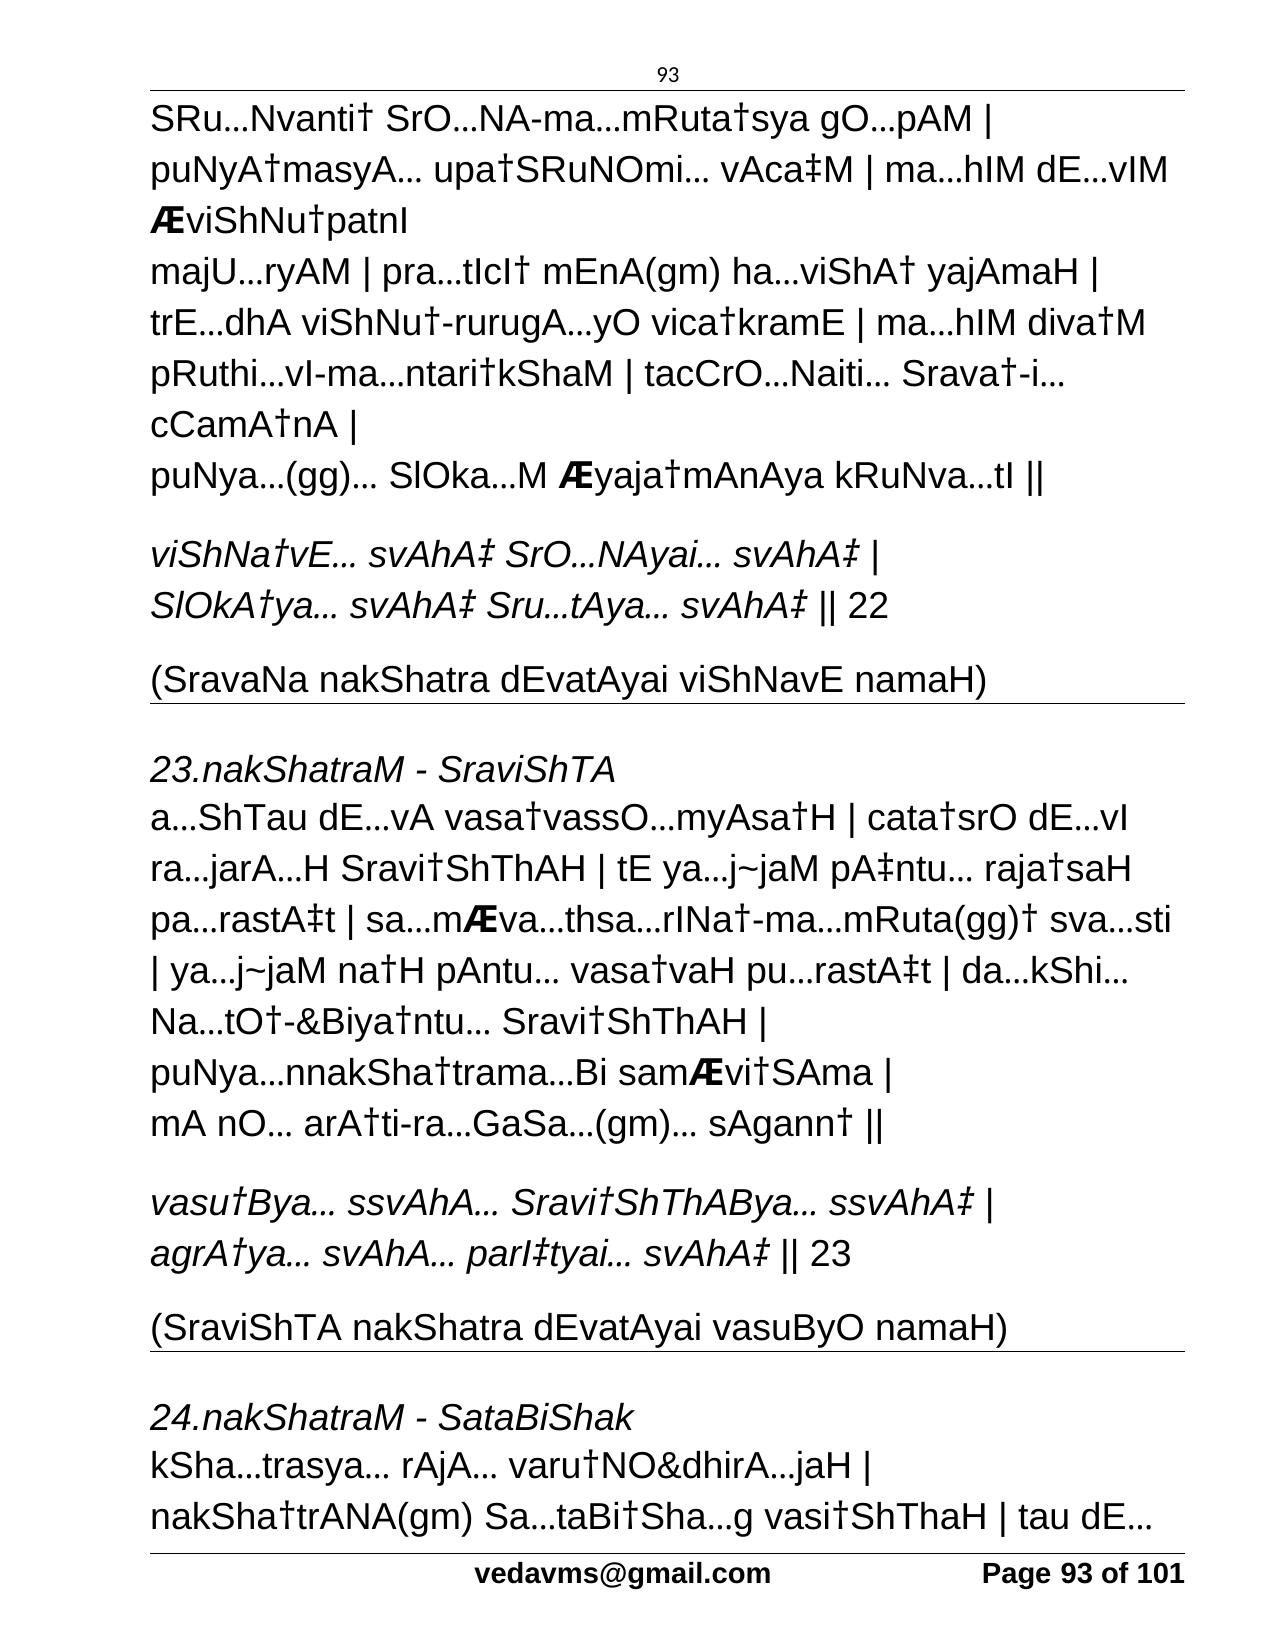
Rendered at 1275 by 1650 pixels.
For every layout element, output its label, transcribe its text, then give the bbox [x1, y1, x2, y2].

text a…ShTau dE…vA vasa†vassO…myAsa†H | cata†srO dE…vI ra…jarA…H Sravi†ShThAH | tE ya…j~jaM pA‡ntu… raja†saH pa…rastA‡t | sa…mÆva…thsa…rINa†-ma…mRuta(gg)† sva…sti | ya…j~jaM na†H pAntu… vasa†vaH pu…rastA‡t | da…kShi…Na…tO†-&Biya†ntu… Sravi†ShThAH | [150, 790, 1185, 1045]
text viShNa†vE… svAhA‡ SrO…NAyai… svAhA‡ | [150, 527, 1185, 578]
text trE…dhA viShNu†-rurugA…yO vica†kramE | ma…hIM diva†M pRuthi…vI-ma…ntari†kShaM | tacCrO…Naiti… Srava†-i…cCamA†nA | [150, 295, 1185, 448]
text puNya…nnakSha†trama…Bi samÆvi†SAma | mA nO… arA†ti-ra…GaSa…(gm)… sAgann† || [150, 1045, 1185, 1147]
text (SraviShTA nakShatra dEvatAyai vasuByO namaH) [150, 1306, 1185, 1351]
text 24.nakShatraM - SataBiShak [150, 1395, 1185, 1438]
text puNya…(gg)… SlOka…M Æyaja†mAnAya kRuNva…tI || [150, 448, 1185, 499]
text 23.nakShatraM - SraviShTA [150, 747, 1185, 790]
text SRu…Nvanti† SrO…NA-ma…mRuta†sya gO…pAM | puNyA†masyA… upa†SRuNOmi… vAca‡M | ma…hIM dE…vIM ÆviShNu†patnI majU…ryAM | pra…tIcI† mEnA(gm) ha…viShA† yajAmaH | [150, 91, 1185, 295]
text agrA†ya… svAhA… parI‡tyai… svAhA‡ || 23 [150, 1226, 1185, 1277]
text (SravaNa nakShatra dEvatAyai viShNavE namaH) [150, 658, 1185, 703]
text SlOkA†ya… svAhA‡ Sru…tAya… svAhA‡ || 22 [150, 578, 1185, 629]
text vasu†Bya… ssvAhA… Sravi†ShThABya… ssvAhA‡ | [150, 1175, 1185, 1226]
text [150, 1438, 1185, 1540]
